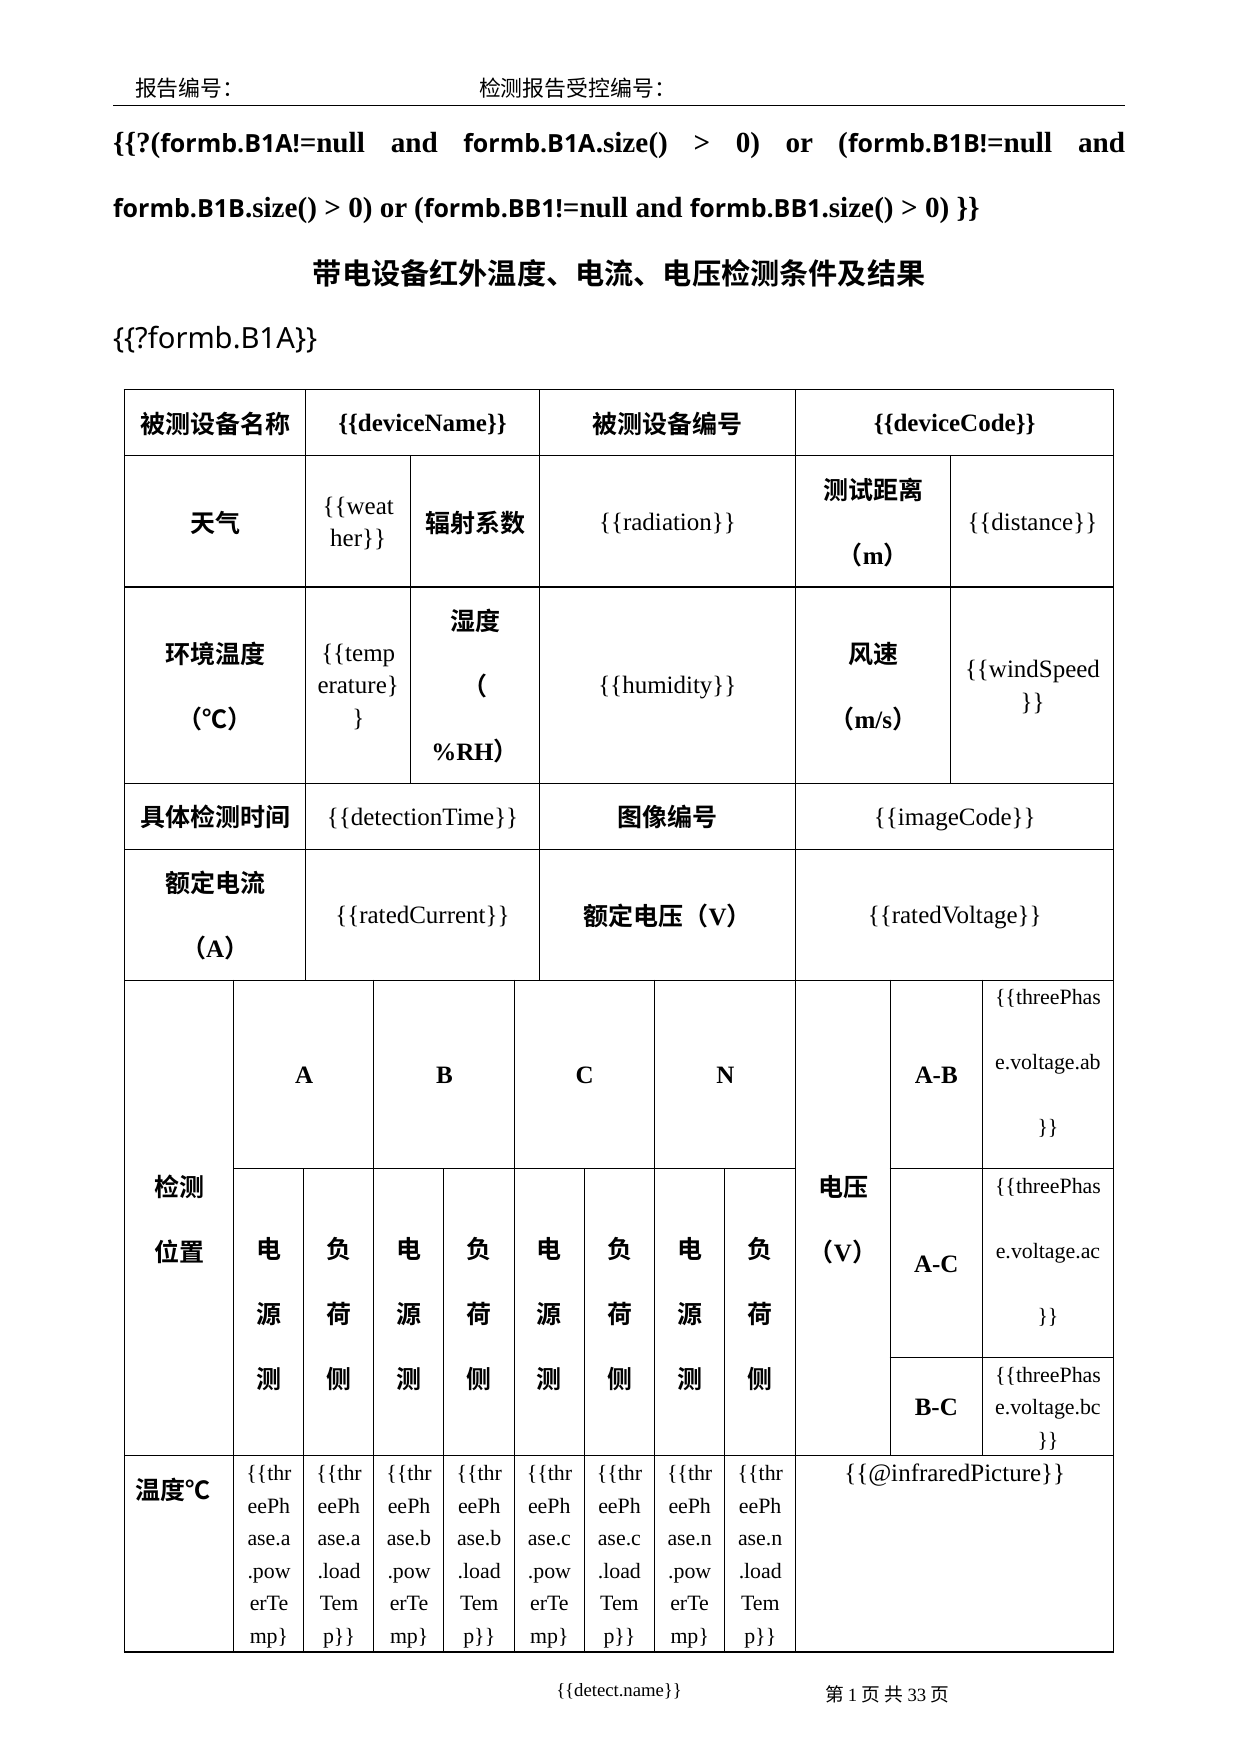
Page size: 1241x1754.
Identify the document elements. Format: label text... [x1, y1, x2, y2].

table_cell 负荷侧 [585, 1169, 654, 1455]
table_cell {{threePhase.n.loadTemp}} [725, 1456, 795, 1651]
table_cell 温度℃ [125, 1456, 233, 1651]
table_cell {{threePhase.voltage.bc}} [983, 1358, 1113, 1455]
table_cell 负荷侧 [725, 1169, 795, 1455]
table_cell {{weather}} [306, 456, 410, 586]
table_cell A-B [891, 981, 982, 1168]
table_header {{deviceName}} [306, 390, 539, 455]
table_cell {{imageCode}} [796, 784, 1113, 848]
table_cell A [234, 981, 373, 1168]
table_cell 风速（m/s） [796, 588, 950, 782]
table_cell {{humidity}} [540, 588, 795, 782]
table_cell B [374, 981, 514, 1168]
table_cell 环境温度（℃） [125, 588, 305, 782]
table_cell 具体检测时间 [125, 784, 305, 848]
table_cell B-C [891, 1358, 982, 1455]
table_cell {{threePhase.a.loadTemp}} [304, 1456, 373, 1651]
table_cell 电压 （V） [796, 981, 890, 1455]
table_cell {{threePhase.c.loadTemp}} [585, 1456, 654, 1651]
table_cell 额定电流（A） [125, 850, 305, 979]
table_cell C [515, 981, 654, 1168]
table_cell 辐射系数 [411, 456, 539, 586]
table_cell {{threePhase.n.powerTemp}} [655, 1456, 724, 1651]
table_cell 图像编号 [540, 784, 795, 848]
table_cell 湿度（%RH） [411, 588, 539, 782]
text {{?(formb.B1A!=null and formb.B1A.size() > 0) or (formb.B1B!=null and formb.B1B.size() > 0) or (formb.BB1!=null and formb.BB1.size() > 0) }} [113, 109, 1125, 239]
table_cell {{threePhase.a.powerTemp}} [234, 1456, 303, 1651]
table_cell {{@infraredPicture}} [796, 1456, 1113, 1651]
table_cell {{threePhase.c.powerTemp}} [515, 1456, 584, 1651]
table_cell 测试距离（m） [796, 456, 950, 586]
table_cell 电源测 [234, 1169, 303, 1455]
text 带电设备红外温度、电流、电压检测条件及结果 [113, 239, 1125, 304]
table_cell {{threePhase.voltage.ab}} [983, 981, 1113, 1168]
table_cell A-C [891, 1169, 982, 1357]
table_cell {{windSpeed}} [951, 588, 1113, 782]
table_cell 负荷侧 [444, 1169, 514, 1455]
table_cell 检测 位置 [125, 981, 233, 1455]
table_header 被测设备名称 [125, 390, 305, 455]
table_cell {{threePhase.b.powerTemp}} [374, 1456, 443, 1651]
table_cell 电源测 [374, 1169, 443, 1455]
table_cell {{detectionTime}} [306, 784, 539, 848]
table_cell {{threePhase.b.loadTemp}} [444, 1456, 514, 1651]
table_cell 电源测 [515, 1169, 584, 1455]
table_cell 电源测 [655, 1169, 724, 1455]
table_cell {{threePhase.voltage.ac}} [983, 1169, 1113, 1357]
table_cell {{temperature}} [306, 588, 410, 782]
table_cell N [655, 981, 795, 1168]
table_cell {{ratedVoltage}} [796, 850, 1113, 979]
table_cell 负荷侧 [304, 1169, 373, 1455]
table_cell {{radiation}} [540, 456, 795, 586]
table_cell 天气 [125, 456, 305, 586]
text {{?formb.B1A}} [113, 304, 1125, 369]
table_cell {{ratedCurrent}} [306, 850, 539, 979]
table_header 被测设备编号 [540, 390, 795, 455]
table_header {{deviceCode}} [796, 390, 1113, 455]
table_cell {{distance}} [951, 456, 1113, 586]
table_cell 额定电压（V） [540, 850, 795, 979]
